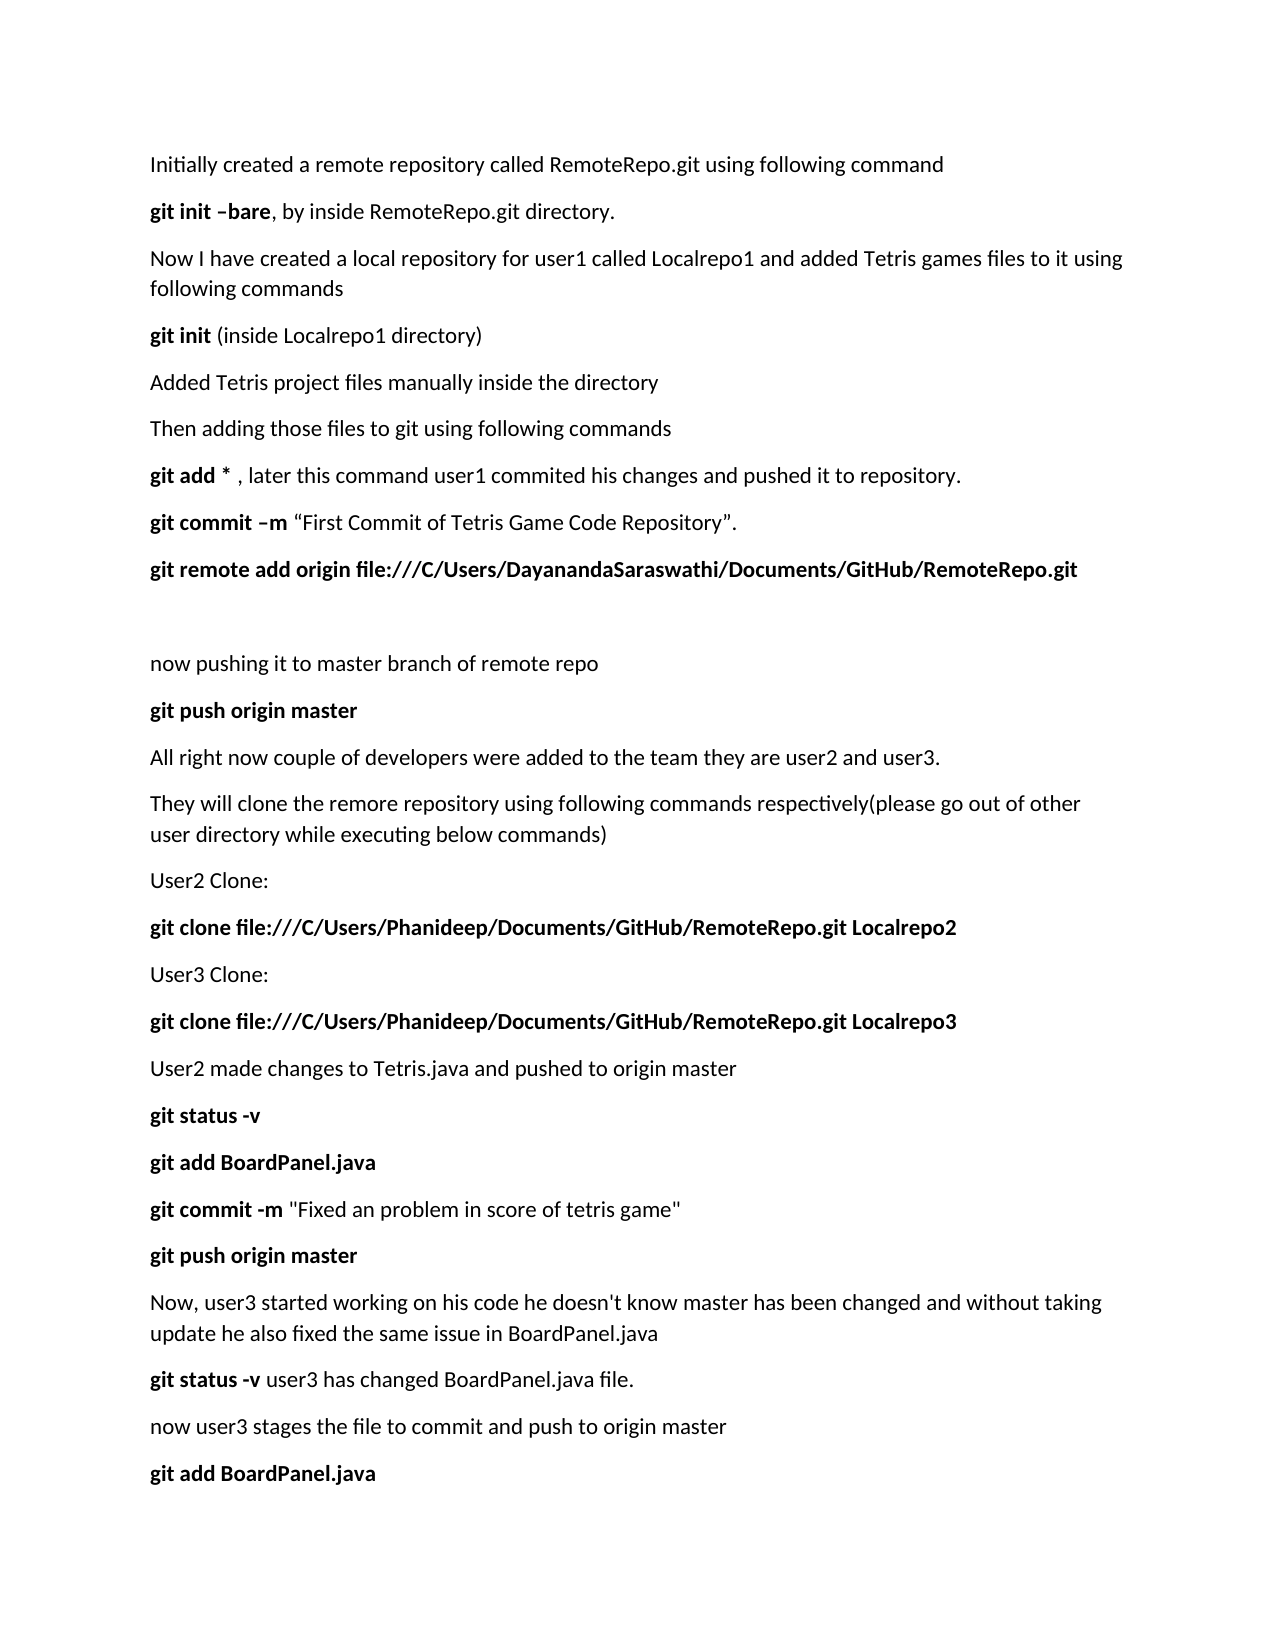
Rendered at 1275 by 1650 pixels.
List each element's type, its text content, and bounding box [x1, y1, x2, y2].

text git push origin master [150, 1242, 1125, 1270]
text Initially created a remote repository called RemoteRepo.git using following command [150, 150, 1125, 178]
text git commit -m "Fixed an problem in score of tetris game" [150, 1195, 1125, 1223]
text git add BoardPanel.java [150, 1148, 1125, 1176]
text git status -v [150, 1101, 1125, 1129]
text Added Tetris project files manually inside the directory [150, 368, 1125, 396]
text All right now couple of developers were added to the team they are user2 and user3. [150, 743, 1125, 771]
text git add * , later this command user1 commited his changes and pushed it to repository. [150, 461, 1125, 489]
text Now I have created a local repository for user1 called Localrepo1 and added Tetris games files to it using following commands [150, 244, 1125, 302]
text git clone file:///C/Users/Phanideep/Documents/GitHub/RemoteRepo.git Localrepo2 [150, 913, 1125, 942]
text git clone file:///C/Users/Phanideep/Documents/GitHub/RemoteRepo.git Localrepo3 [150, 1007, 1125, 1035]
text They will clone the remore repository using following commands respectively(please go out of other user directory while executing below commands) [150, 789, 1125, 848]
text git init (inside Localrepo1 directory) [150, 321, 1125, 349]
text git push origin master [150, 696, 1125, 724]
text Now, user3 started working on his code he doesn't know master has been changed and without taking update he also fixed the same issue in BoardPanel.java [150, 1288, 1125, 1347]
text User3 Clone: [150, 960, 1125, 988]
text git remote add origin file:///C/Users/DayanandaSaraswathi/Documents/GitHub/RemoteRepo.git [150, 555, 1125, 583]
text now user3 stages the file to commit and push to origin master [150, 1412, 1125, 1441]
text User2 Clone: [150, 867, 1125, 895]
text git commit –m “First Commit of Tetris Game Code Repository”. [150, 508, 1125, 536]
text git init –bare, by inside RemoteRepo.git directory. [150, 197, 1125, 225]
text Then adding those files to git using following commands [150, 414, 1125, 443]
text git add BoardPanel.java [150, 1459, 1125, 1487]
text now pushing it to master branch of remote repo [150, 649, 1125, 677]
text git status -v user3 has changed BoardPanel.java file. [150, 1366, 1125, 1394]
text User2 made changes to Tetris.java and pushed to origin master [150, 1054, 1125, 1082]
